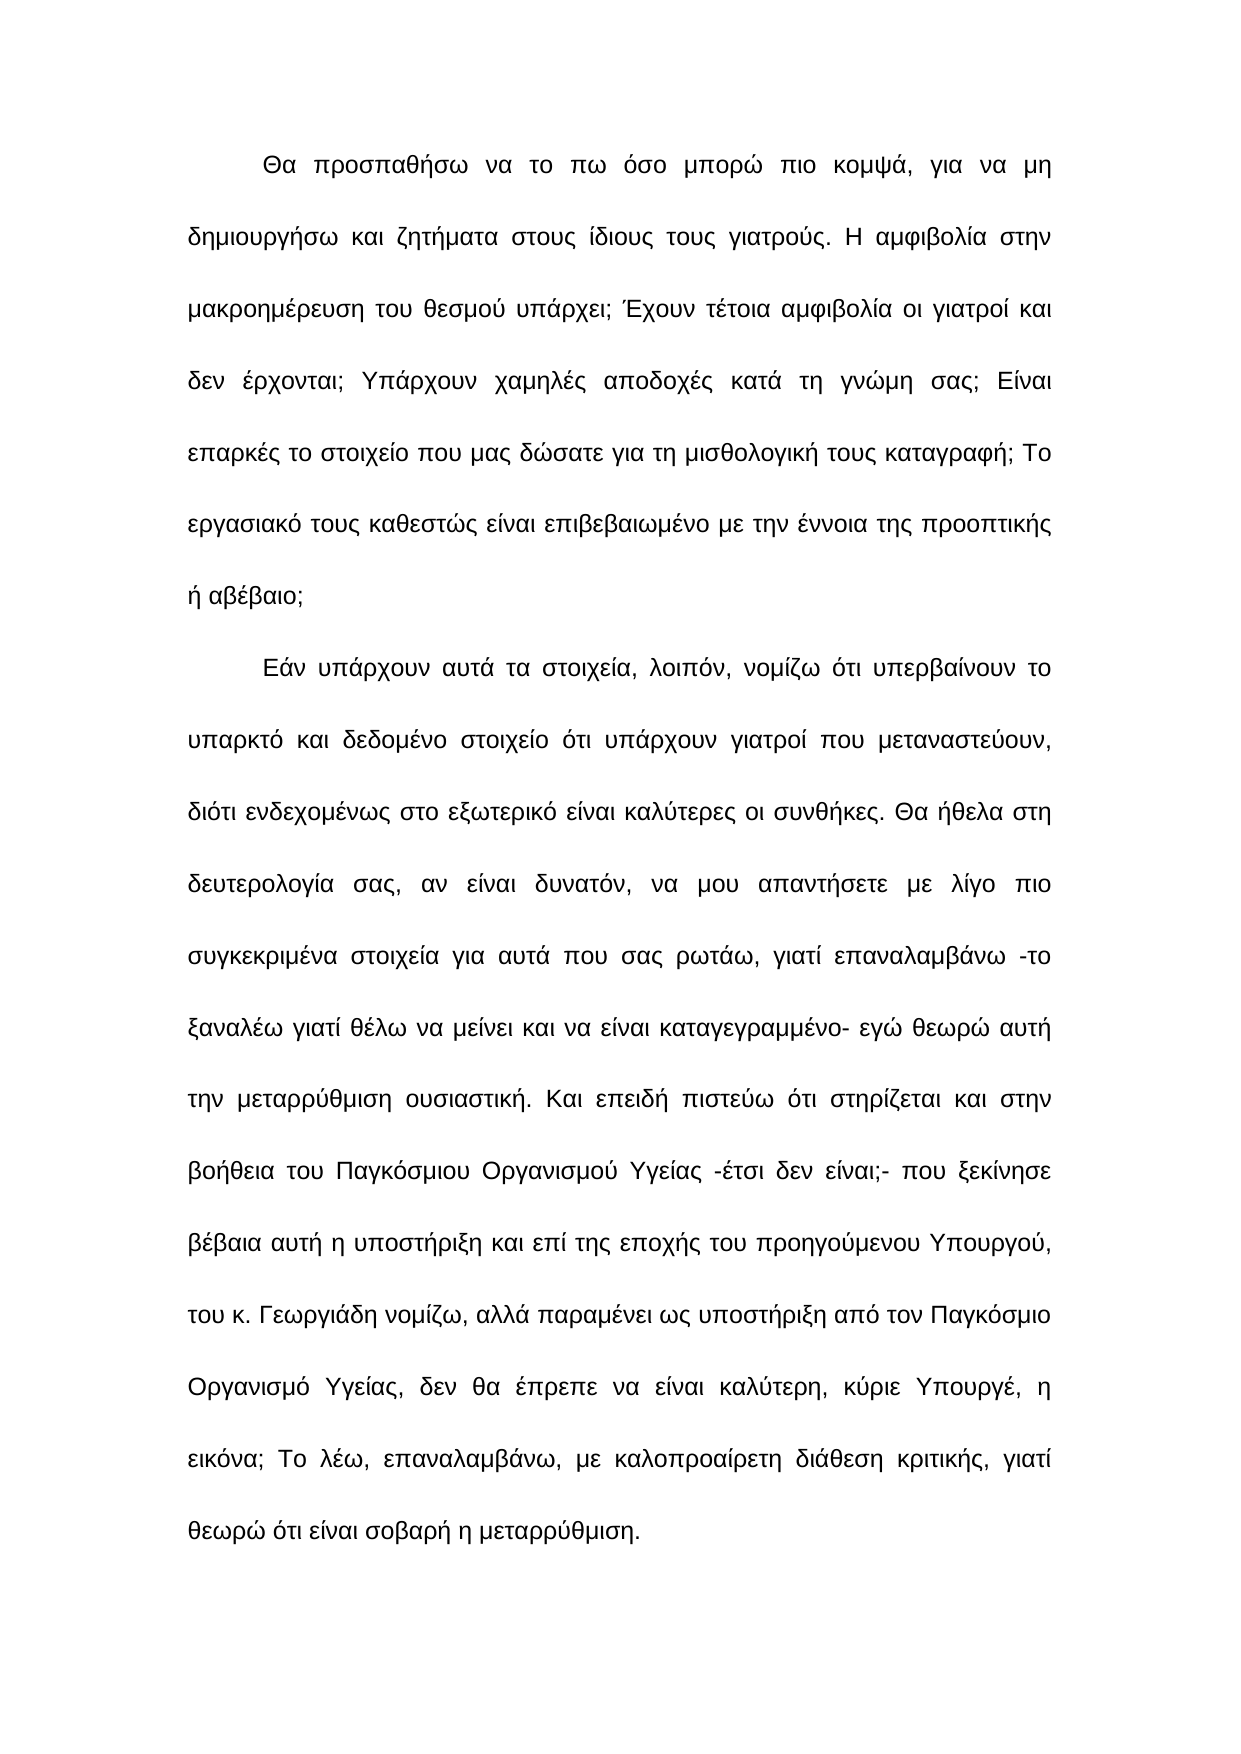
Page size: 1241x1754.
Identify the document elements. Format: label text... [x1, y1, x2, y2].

text Εάν υπάρχουν αυτά τα στοιχεία, λοιπόν, νομίζω ότι υπερβαίνουν το υπαρκτό και δεδομένο στοιχείο ότι υπάρχουν γιατροί που μεταναστεύουν, διότι ενδεχομένως στο εξωτερικό είναι καλύτερες οι συνθήκες. Θα ήθελα στη δευτερολογία σας, αν είναι δυνατόν, να μου απαντήσετε με λίγο πιο συγκεκριμένα στοιχεία για αυτά που σας ρωτάω, γιατί επαναλαμβάνω -το ξαναλέω γιατί θέλω να μείνει και να είναι καταγεγραμμένο- εγώ θεωρώ αυτή την μεταρρύθμιση ουσιαστική. Και επειδή πιστεύω ότι στηρίζεται και στην βοήθεια του Παγκόσμιου Οργανισμού Υγείας -έτσι δεν είναι;- που ξεκίνησε βέβαια αυτή η υποστήριξη και επί της εποχής του προηγούμενου Υπουργού, του κ. Γεωργιάδη νομίζω, αλλά παραμένει ως υποστήριξη από τον Παγκόσμιο Οργανισμό Υγείας, δεν θα έπρεπε να είναι καλύτερη, κύριε Υπουργέ, η εικόνα; Το λέω, επαναλαμβάνω, με καλοπροαίρετη διάθεση κριτικής, γιατί θεωρώ ότι είναι σοβαρή η μεταρρύθμιση. [187, 653, 1053, 1544]
text Θα προσπαθήσω να το πω όσο μπορώ πιο κομψά, για να μη δημιουργήσω και ζητήματα στους ίδιους τους γιατρούς. Η αμφιβολία στην μακροημέρευση του θεσμού υπάρχει; Έχουν τέτοια αμφιβολία οι γιατροί και δεν έρχονται; Υπάρχουν χαμηλές αποδοχές κατά τη γνώμη σας; Είναι επαρκές το στοιχείο που μας δώσατε για τη μισθολογική τους καταγραφή; Το εργασιακό τους καθεστώς είναι επιβεβαιωμένο με την έννοια της προοπτικής ή αβέβαιο; [187, 150, 1053, 610]
